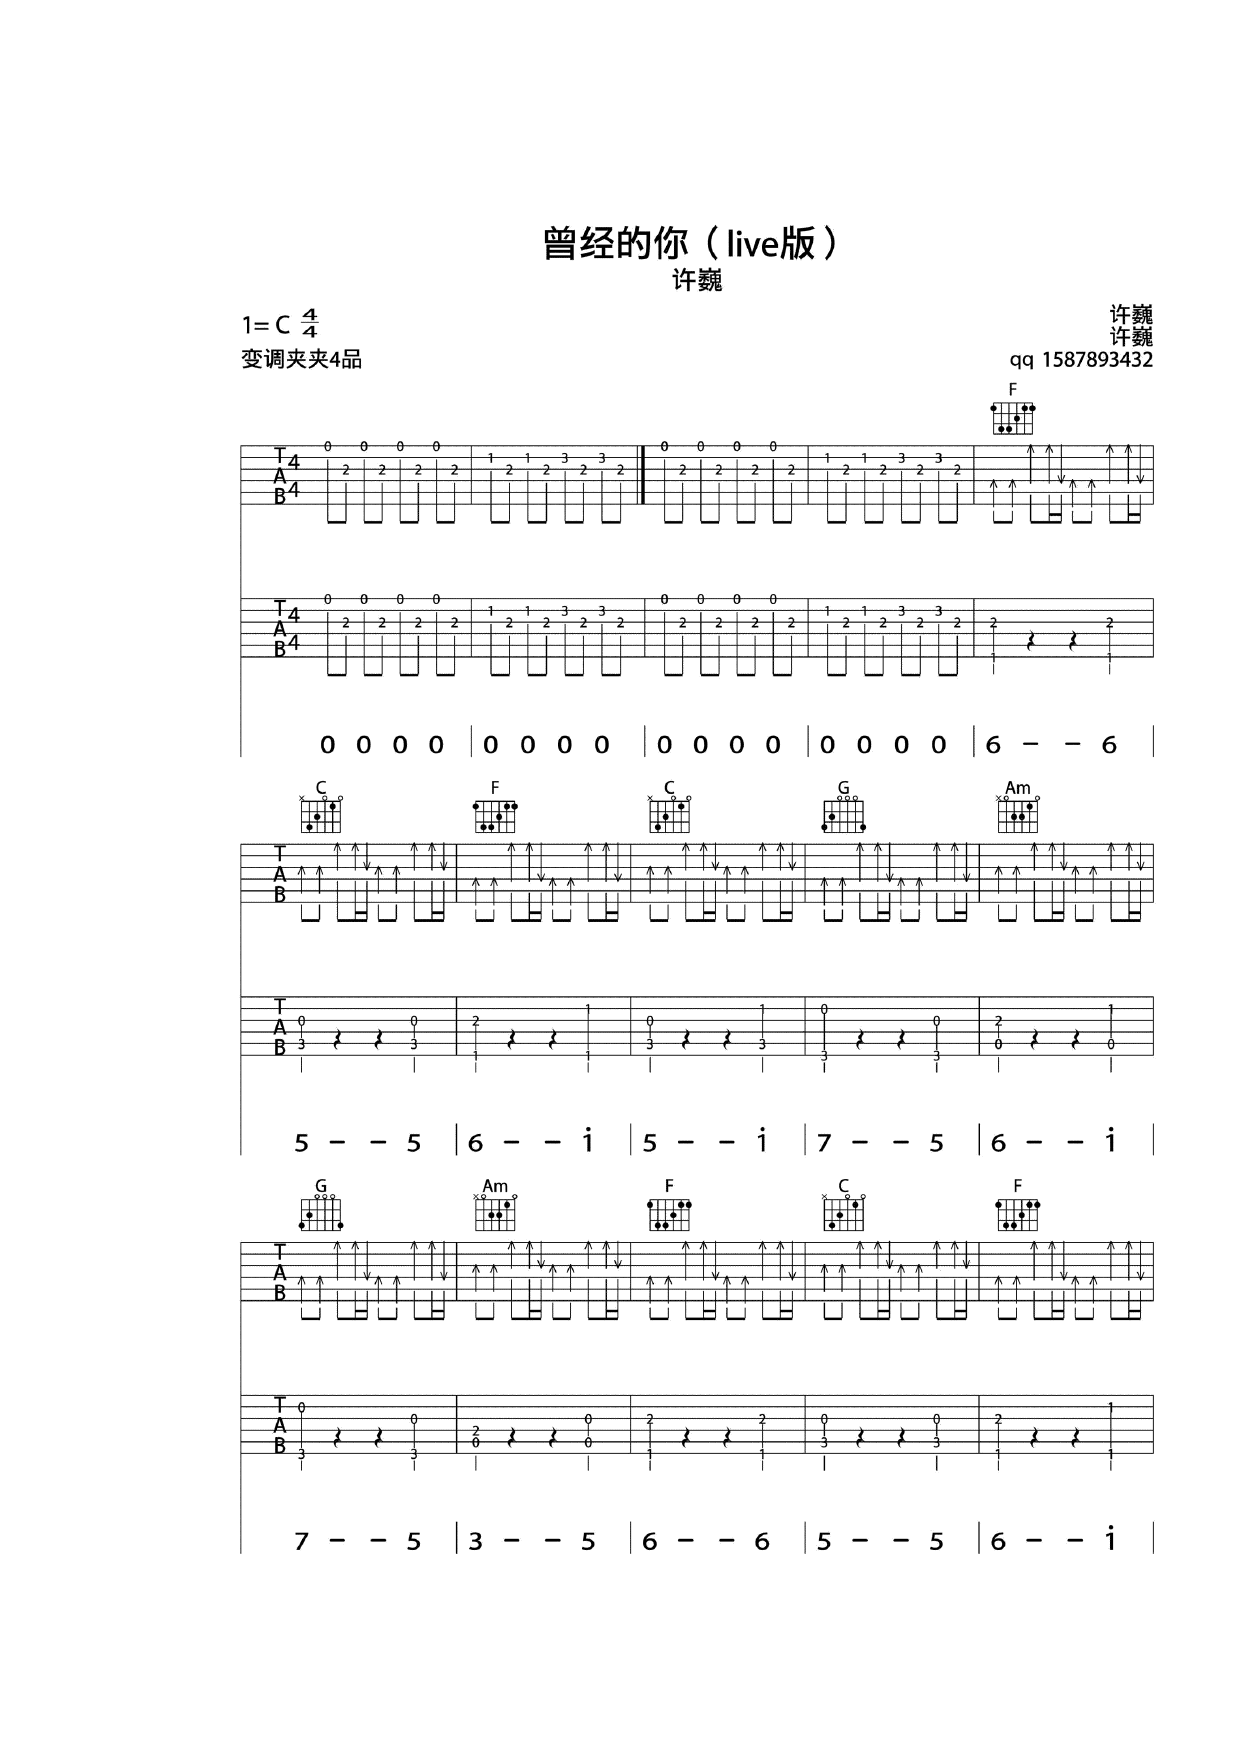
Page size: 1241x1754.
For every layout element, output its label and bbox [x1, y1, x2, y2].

picture [187, 162, 1206, 1592]
